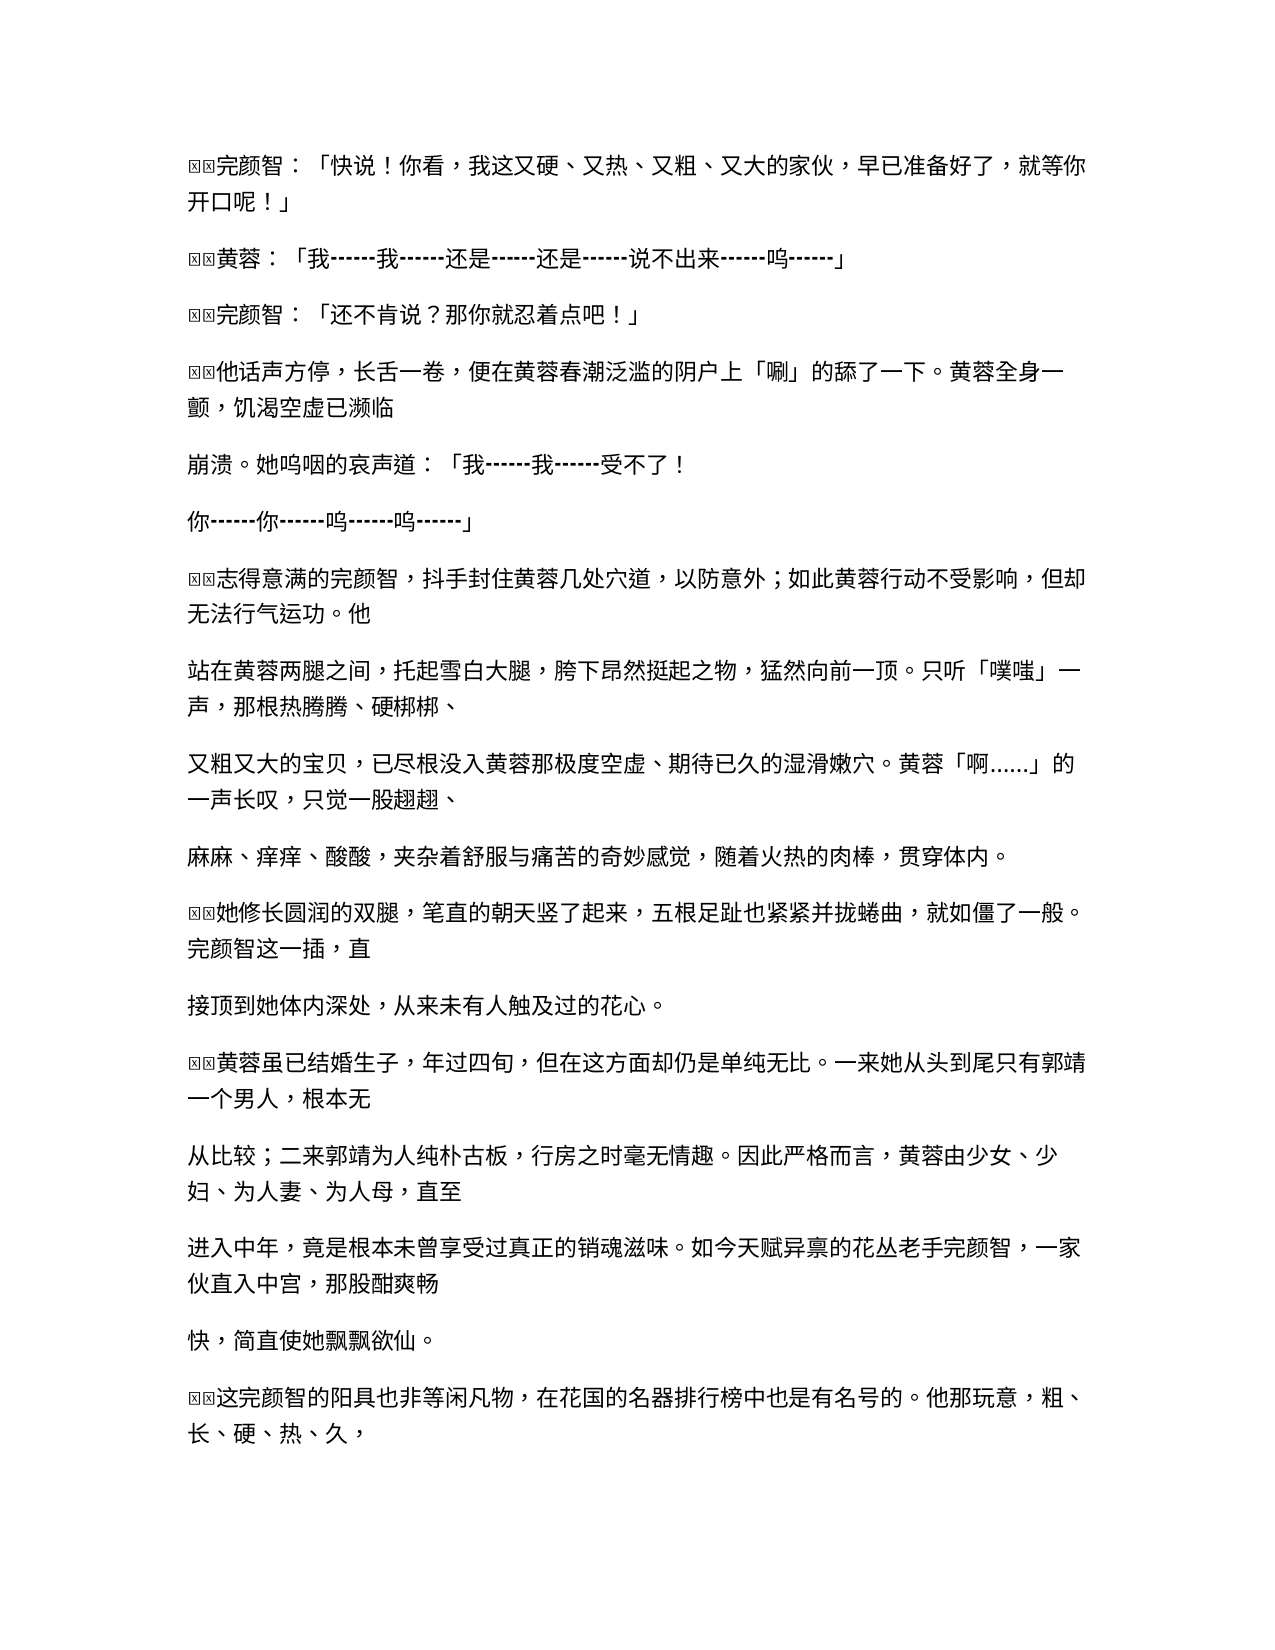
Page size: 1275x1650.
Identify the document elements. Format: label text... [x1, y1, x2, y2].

text 他话声方停，长舌一卷，便在黄蓉春潮泛滥的阴户上「唰」的舔了一下。黄蓉全身一颤，饥渴空虚已濒临 [187, 356, 1087, 423]
text 站在黄蓉两腿之间，托起雪白大腿，胯下昂然挺起之物，猛然向前一顶。只听「噗嗤」一声，那根热腾腾、硬梆梆、 [187, 655, 1087, 722]
text 快，简直使她飘飘欲仙。 [187, 1325, 1087, 1356]
text 又粗又大的宝贝，已尽根没入黄蓉那极度空虚、期待已久的湿滑嫩穴。黄蓉「啊……」的一声长叹，只觉一股趐趐、 [187, 748, 1087, 815]
text 完颜智∶「还不肯说？那你就忍着点吧！」 [187, 299, 1087, 331]
text 麻麻、痒痒、酸酸，夹杂着舒服与痛苦的奇妙感觉，随着火热的肉棒，贯穿体内。 [187, 841, 1087, 872]
text 完颜智∶「快说！你看，我这又硬、又热、又粗、又大的家伙，早已准备好了，就等你开口呢！」 [187, 150, 1087, 217]
text 黄蓉∶「我┅┅我┅┅还是┅┅还是┅┅说不出来┅┅呜┅┅」 [187, 243, 1087, 274]
text 你┅┅你┅┅呜┅┅呜┅┅」 [187, 506, 1087, 537]
text 她修长圆润的双腿，笔直的朝天竖了起来，五根足趾也紧紧并拢蜷曲，就如僵了一般。完颜智这一插，直 [187, 897, 1087, 964]
text 进入中年，竟是根本未曾享受过真正的销魂滋味。如今天赋异禀的花丛老手完颜智，一家伙直入中宫，那股酣爽畅 [187, 1232, 1087, 1299]
text 从比较；二来郭靖为人纯朴古板，行房之时毫无情趣。因此严格而言，黄蓉由少女、少妇、为人妻、为人母，直至 [187, 1139, 1087, 1207]
text 黄蓉虽已结婚生子，年过四旬，但在这方面却仍是单纯无比。一来她从头到尾只有郭靖一个男人，根本无 [187, 1047, 1087, 1114]
text 崩溃。她呜咽的哀声道∶「我┅┅我┅┅受不了！ [187, 449, 1087, 480]
text 这完颜智的阳具也非等闲凡物，在花国的名器排行榜中也是有名号的。他那玩意，粗、长、硬、热、久， [187, 1382, 1087, 1449]
text 接顶到她体内深处，从来未有人触及过的花心。 [187, 990, 1087, 1021]
text 志得意满的完颜智，抖手封住黄蓉几处穴道，以防意外；如此黄蓉行动不受影响，但却无法行气运功。他 [187, 562, 1087, 630]
